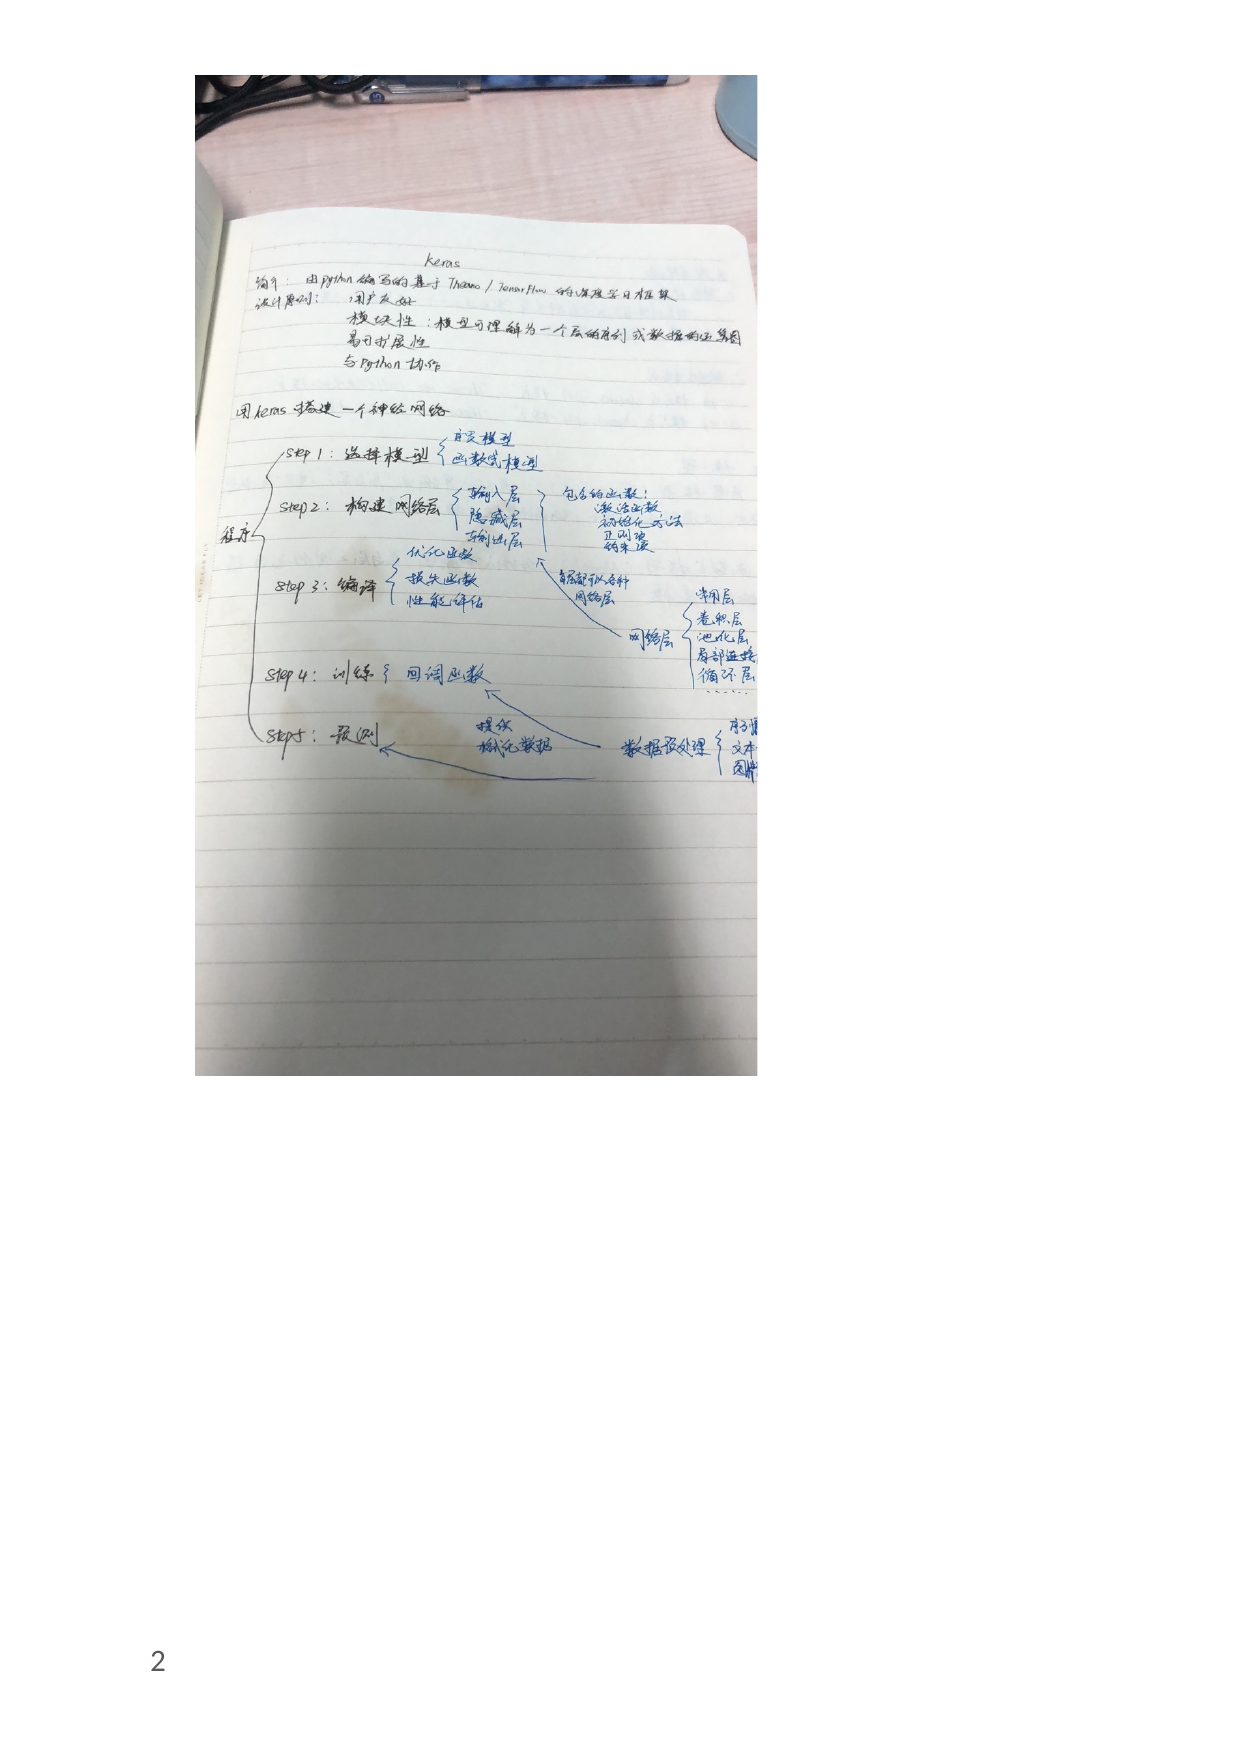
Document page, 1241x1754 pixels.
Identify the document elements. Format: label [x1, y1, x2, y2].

picture [195, 75, 758, 1076]
